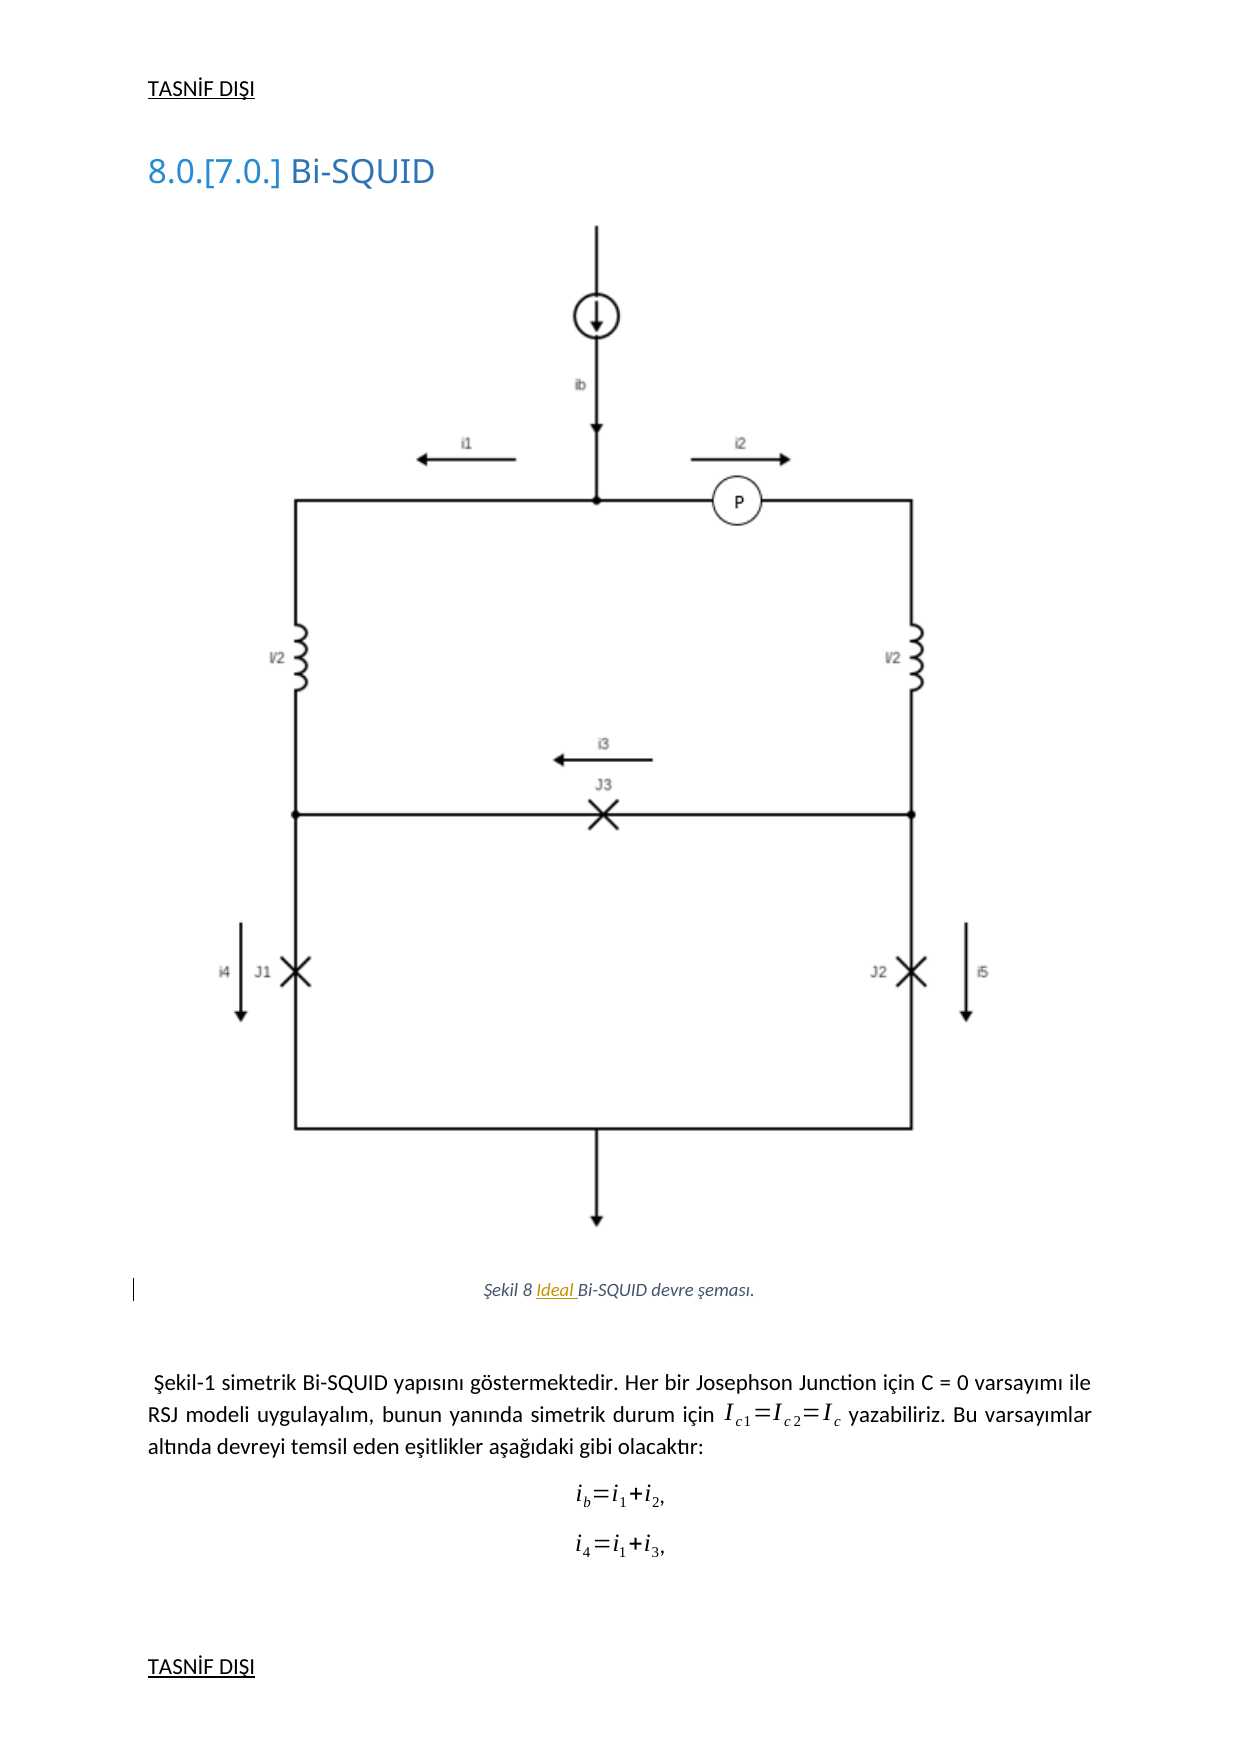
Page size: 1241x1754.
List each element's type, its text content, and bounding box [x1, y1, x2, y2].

text Şekil Bi-SQUID devre şeması. [148, 1278, 1093, 1301]
subtitle Bi-SQUID [148, 148, 1093, 193]
text , [148, 1479, 1093, 1511]
text Şekil-1 simetrik Bi-SQUID yapısını göstermektedir. Her bir Josephson Junction için C = 0 varsayımı ile RSJ modeli uygulayalım, bunun yanında simetrik durum için yazabiliriz. Bu varsayımlar altında devreyi temsil eden eşitlikler aşağıdaki gibi olacaktır: [148, 1368, 1093, 1460]
picture [213, 196, 1027, 1259]
text , [148, 1529, 1093, 1561]
